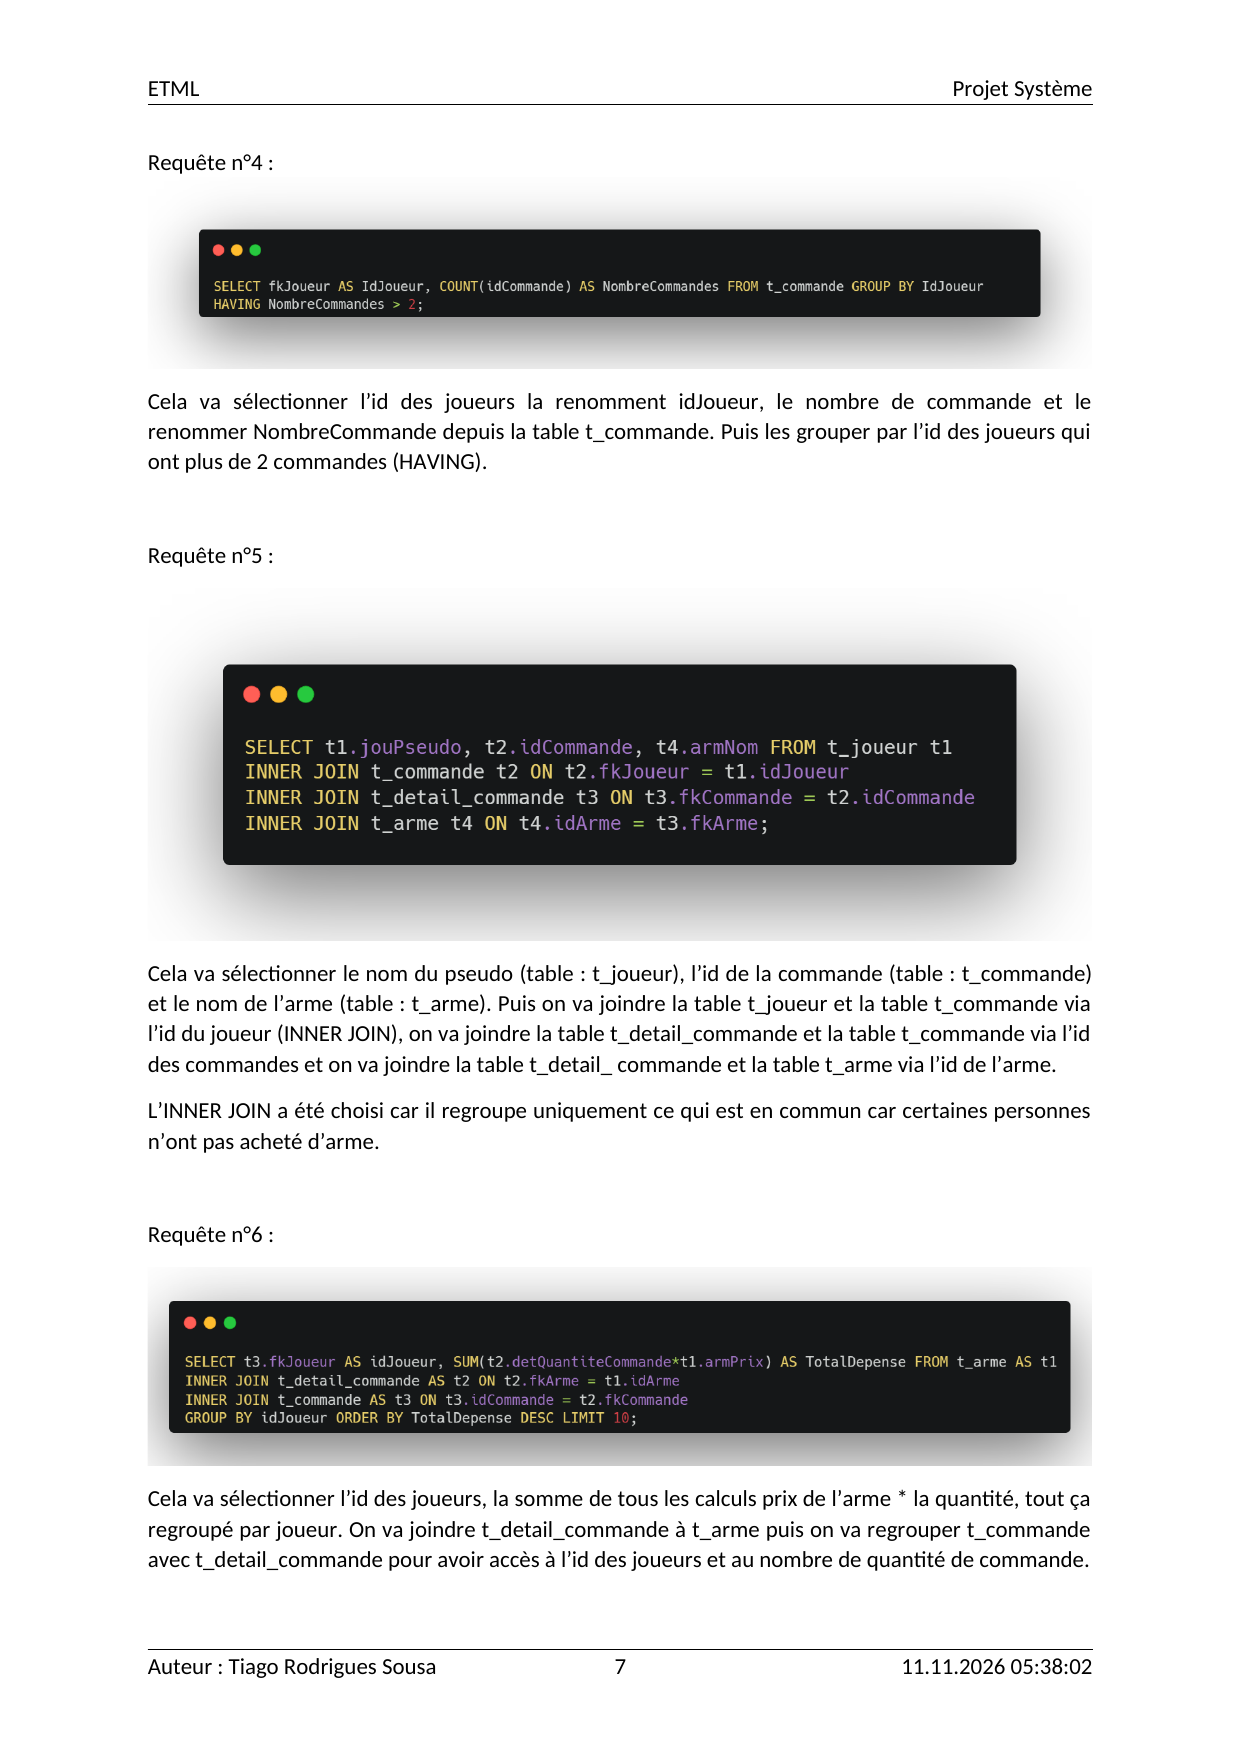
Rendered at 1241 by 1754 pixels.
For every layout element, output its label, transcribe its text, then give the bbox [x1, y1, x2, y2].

picture [147, 177, 1092, 369]
picture [147, 1267, 1092, 1466]
text Cela va sélectionner l’id des joueurs la renomment idJoueur, le nombre de commande et le renommer NombreCommande depuis la table t_commande. Puis les grouper par l’id des joueurs qui ont plus de 2 commandes (HAVING). [148, 387, 1093, 476]
text Requête n°5 : [148, 541, 1093, 569]
text Cela va sélectionner le nom du pseudo (table : t_joueur), l’id de la commande (table : t_commande) et le nom de l’arme (table : t_arme). Puis on va joindre la table t_joueur et la table t_commande via l’id du joueur (INNER JOIN), on va joindre la table t_detail_commande et la table t_commande via l’id des commandes et on va joindre la table t_detail_ commande et la table t_arme via l’id de l’arme. [148, 959, 1093, 1078]
text Cela va sélectionner l’id des joueurs, la somme de tous les calculs prix de l’arme * la quantité, tout ça regroupé par joueur. On va joindre t_detail_commande à t_arme puis on va regrouper t_commande avec t_detail_commande pour avoir accès à l’id des joueurs et au nombre de quantité de commande. [148, 1484, 1093, 1573]
text L’INNER JOIN a été choisi car il regroupe uniquement ce qui est en commun car certaines personnes n’ont pas acheté d’arme. [148, 1097, 1093, 1155]
picture [147, 588, 1092, 941]
text Requête n°6 : [148, 1221, 1093, 1249]
